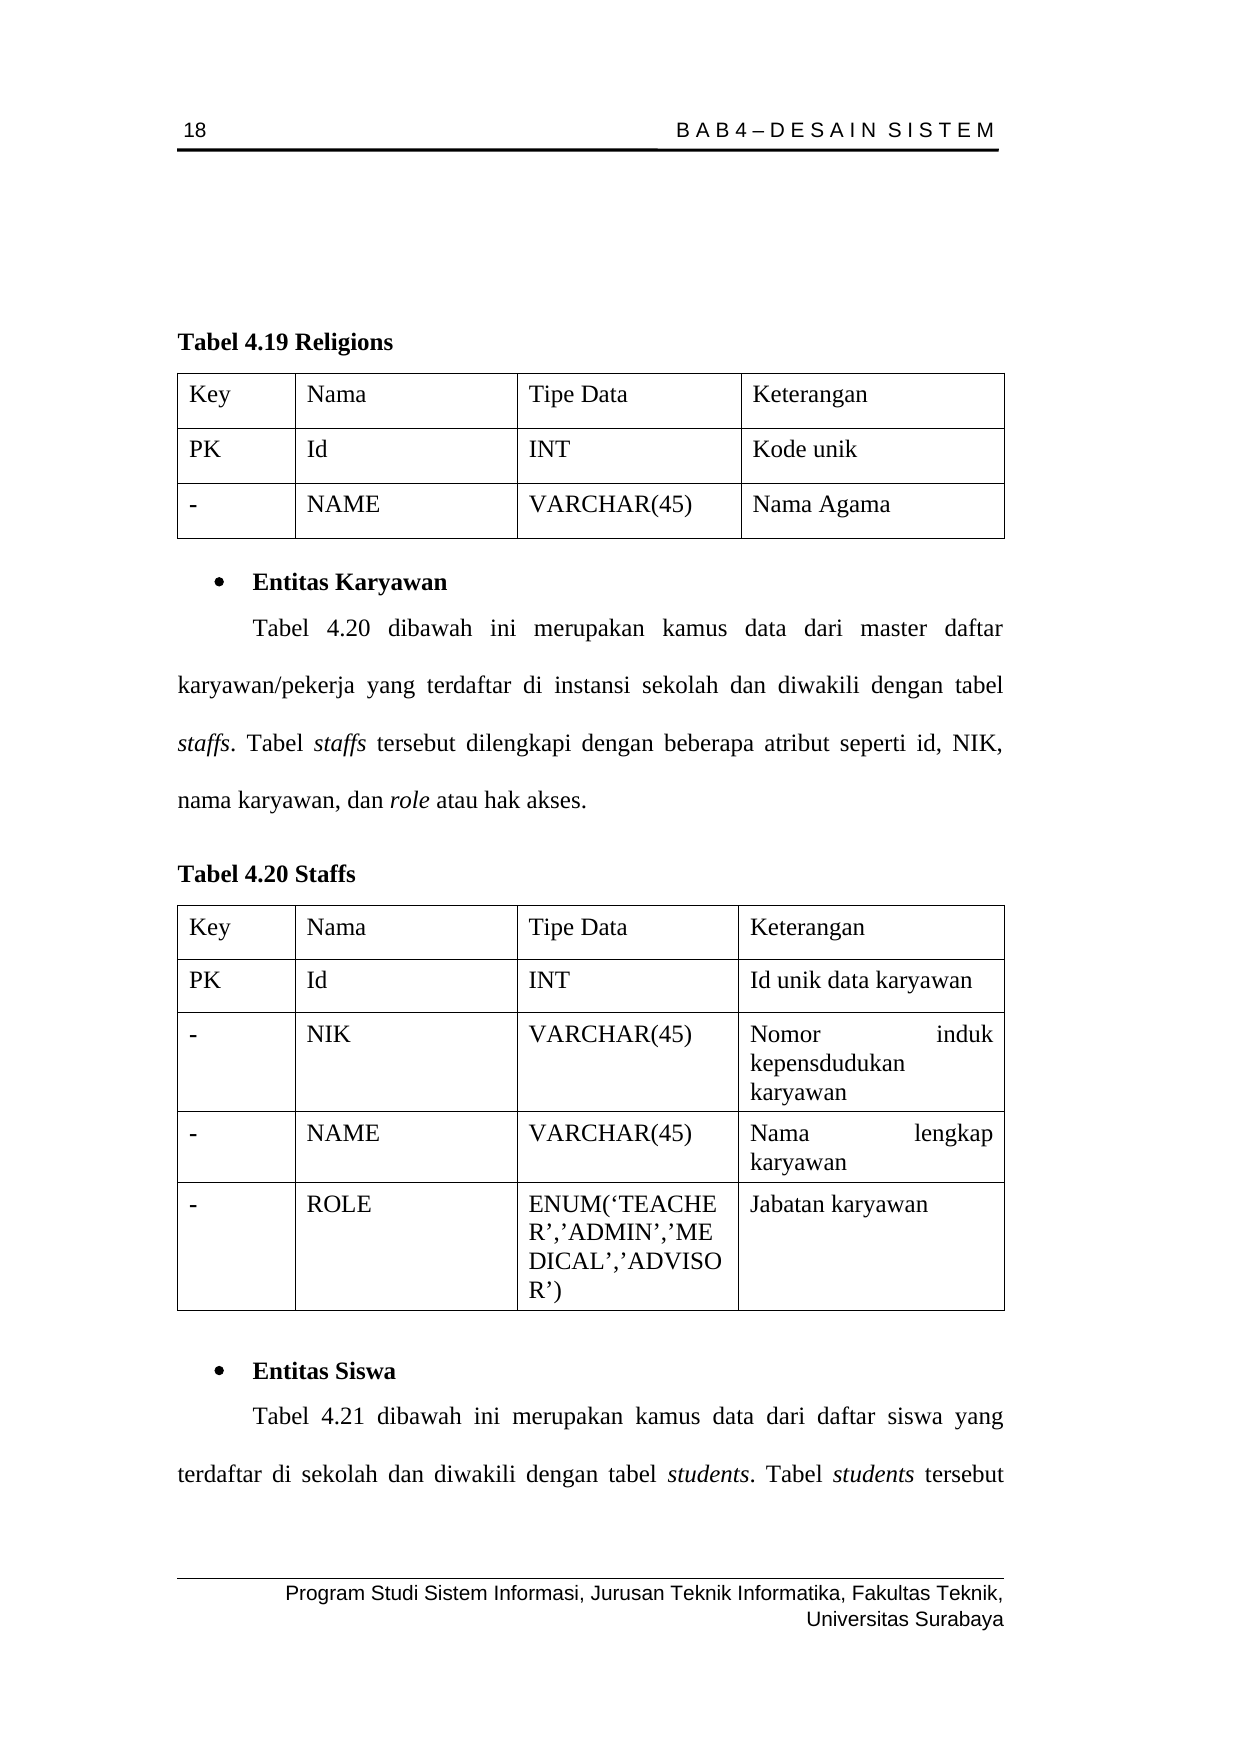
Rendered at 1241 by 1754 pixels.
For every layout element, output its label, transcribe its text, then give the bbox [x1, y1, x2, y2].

table_cell Nama Agama [742, 484, 1004, 537]
table_cell NAME [296, 484, 517, 537]
table_cell VARCHAR(45) [518, 1112, 738, 1182]
table_cell Kode unik [742, 429, 1004, 482]
table_cell Id [296, 429, 517, 482]
table_cell PK [178, 960, 295, 1012]
table_header Key [178, 906, 295, 958]
table_cell - [178, 484, 295, 537]
table_cell INT [518, 429, 741, 482]
table_cell INT [518, 960, 738, 1012]
table_cell Id unik data karyawan [739, 960, 1004, 1012]
table_cell ENUM(‘TEACHER’,’ADMIN’,’MEDICAL’,’ADVISOR’) [518, 1183, 738, 1309]
list Entitas Karyawan [215, 567, 1004, 596]
text Tabel 4.20 Staffs [177, 859, 1004, 888]
table_cell Jabatan karyawan [739, 1183, 1004, 1309]
table_header Nama [296, 374, 517, 427]
text Tabel 4.19 Religions [177, 327, 1004, 356]
table_cell Id [296, 960, 517, 1012]
table_cell - [178, 1013, 295, 1111]
table_cell Nama lengkap karyawan [739, 1112, 1004, 1182]
table_header Key [178, 374, 295, 427]
table_cell VARCHAR(45) [518, 484, 741, 537]
table_cell Nomor induk kepensdudukan karyawan [739, 1013, 1004, 1111]
table_cell - [178, 1183, 295, 1309]
table_cell NAME [296, 1112, 517, 1182]
table_header Keterangan [742, 374, 1004, 427]
table_cell NIK [296, 1013, 517, 1111]
table_header Keterangan [739, 906, 1004, 958]
table_cell - [178, 1112, 295, 1182]
table_cell VARCHAR(45) [518, 1013, 738, 1111]
table_header Tipe Data [518, 374, 741, 427]
list Entitas Siswa [215, 1356, 1004, 1385]
text Tabel 4.20 dibawah ini merupakan kamus data dari master daftar karyawan/pekerja yang terdaftar di instansi sekolah dan diwakili dengan tabel staffs. Tabel staffs tersebut dilengkapi dengan beberapa atribut seperti id, NIK, nama karyawan, dan role atau hak akses. [177, 613, 1004, 814]
table_header Nama [296, 906, 517, 958]
table_header Tipe Data [518, 906, 738, 958]
table_cell PK [178, 429, 295, 482]
table_cell ROLE [296, 1183, 517, 1309]
